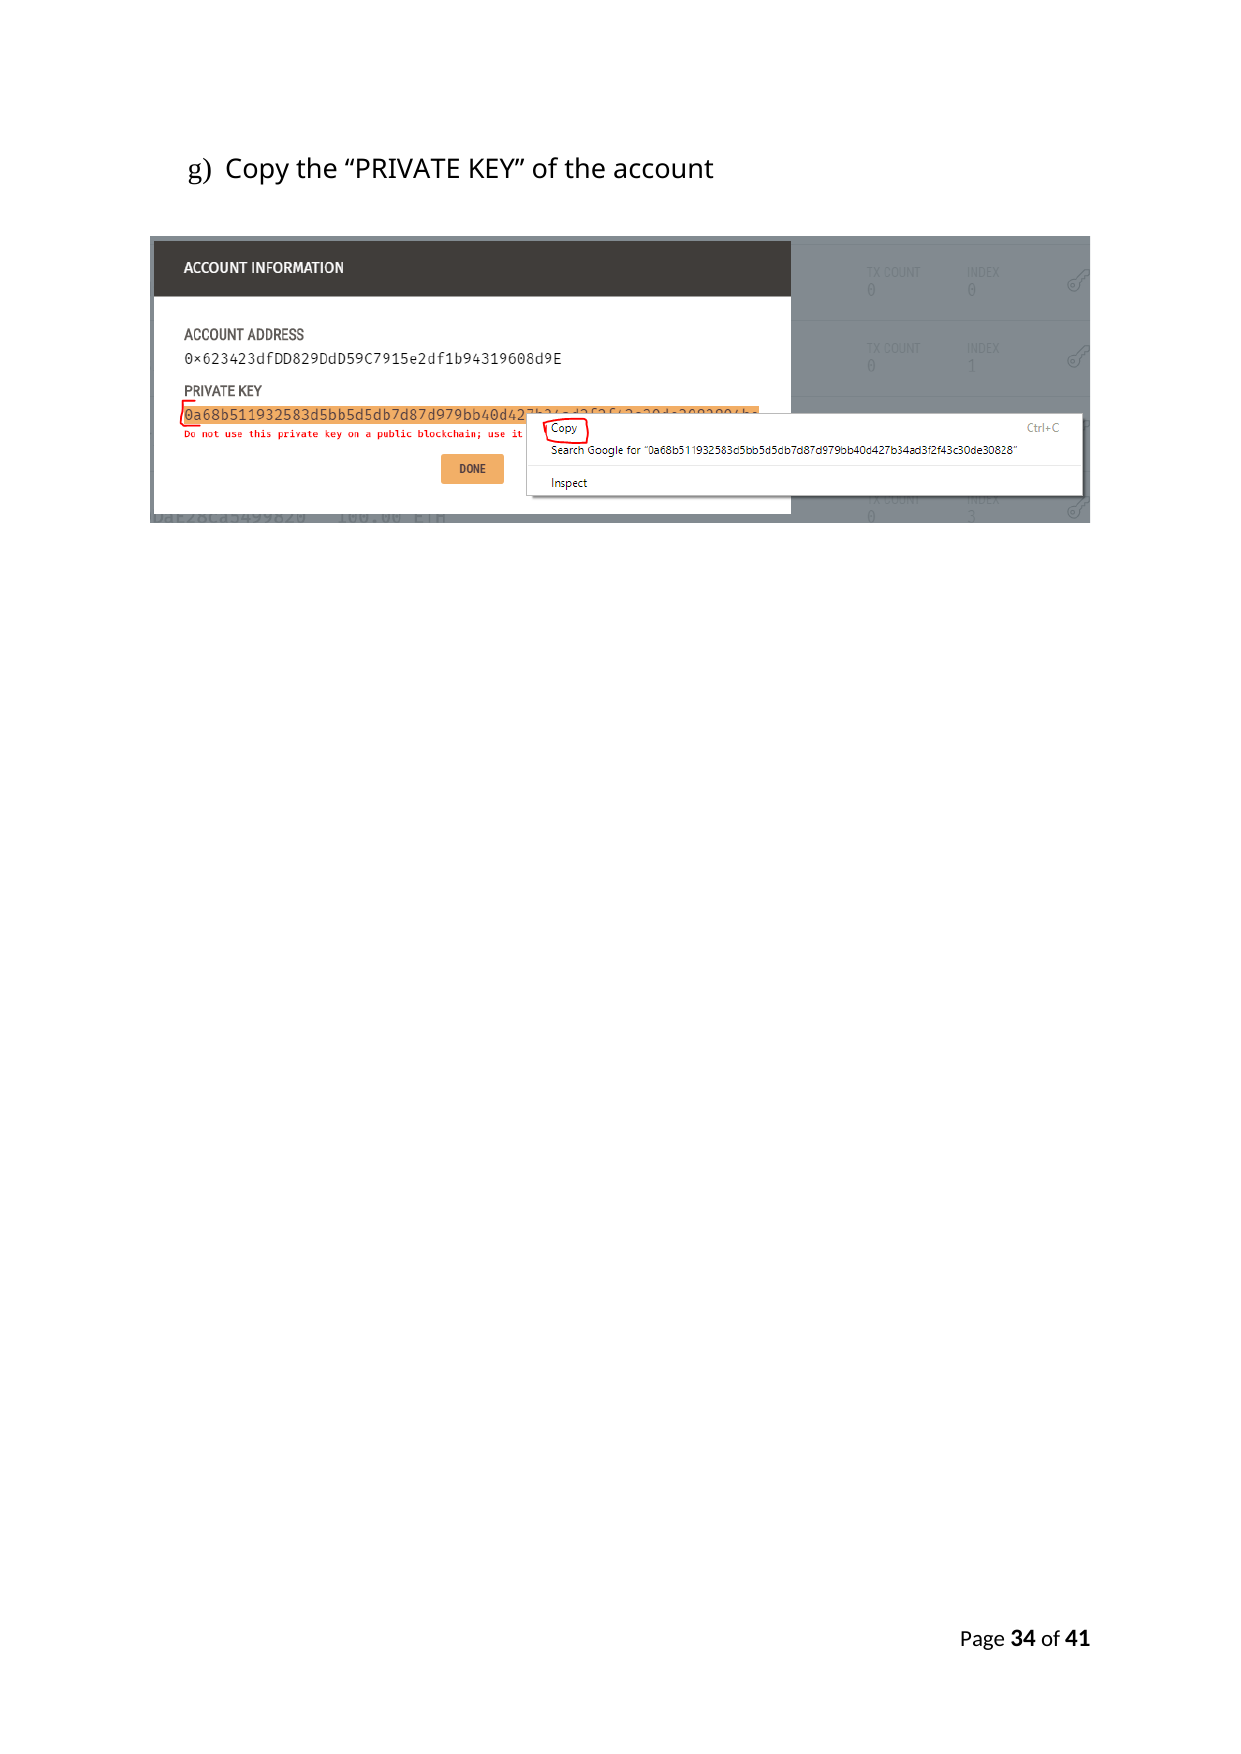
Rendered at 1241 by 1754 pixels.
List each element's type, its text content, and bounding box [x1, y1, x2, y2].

subtitle Copy the “PRIVATE KEY” of the account [187, 150, 1090, 187]
picture [150, 236, 1091, 523]
